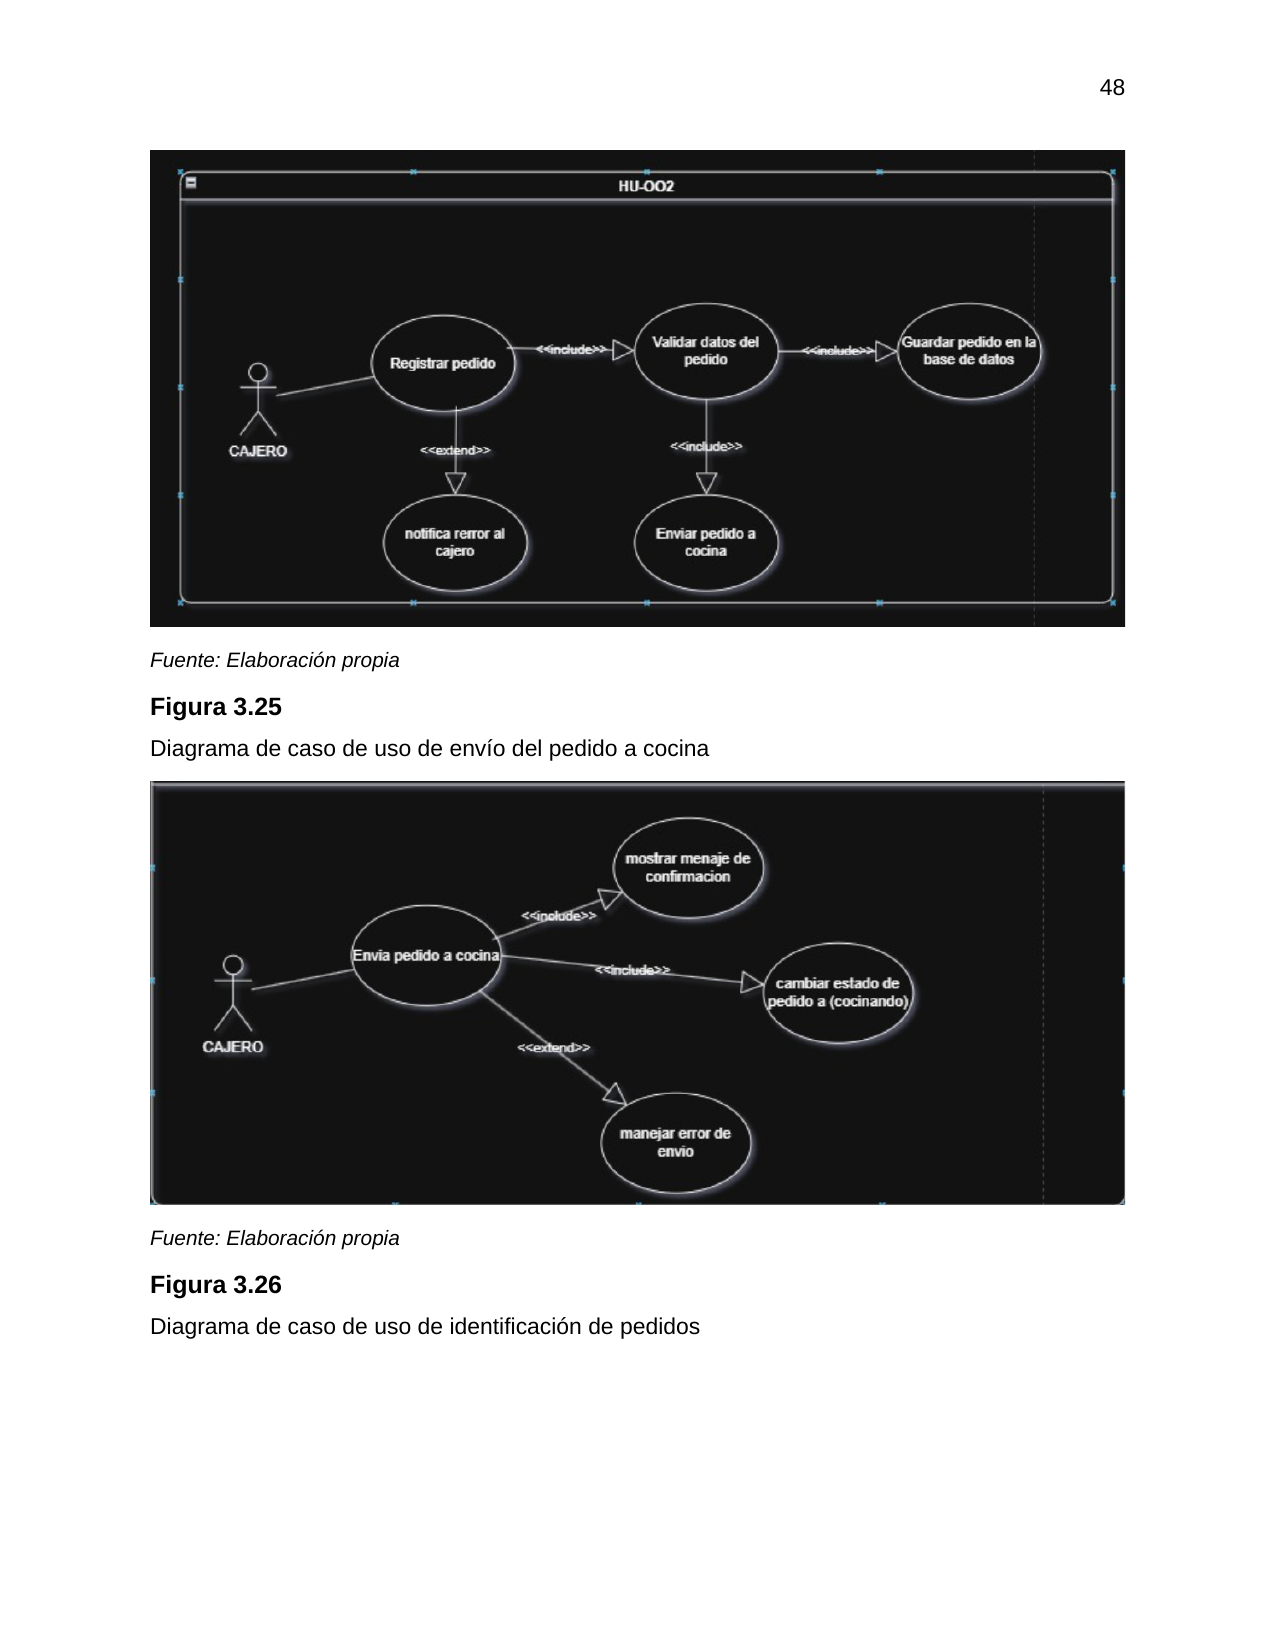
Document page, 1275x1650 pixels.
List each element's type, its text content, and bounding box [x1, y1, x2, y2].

text Figura 3.25 [150, 692, 1125, 721]
text Fuente: Elaboración propia [150, 648, 1125, 672]
text Diagrama de caso de uso de envío del pedido a cocina [150, 735, 1125, 761]
text Diagrama de caso de uso de identificación de pedidos [150, 1313, 1125, 1339]
picture [150, 781, 1125, 1205]
picture [150, 150, 1125, 627]
text Figura 3.26 [150, 1269, 1125, 1298]
text Fuente: Elaboración propia [150, 1225, 1125, 1249]
